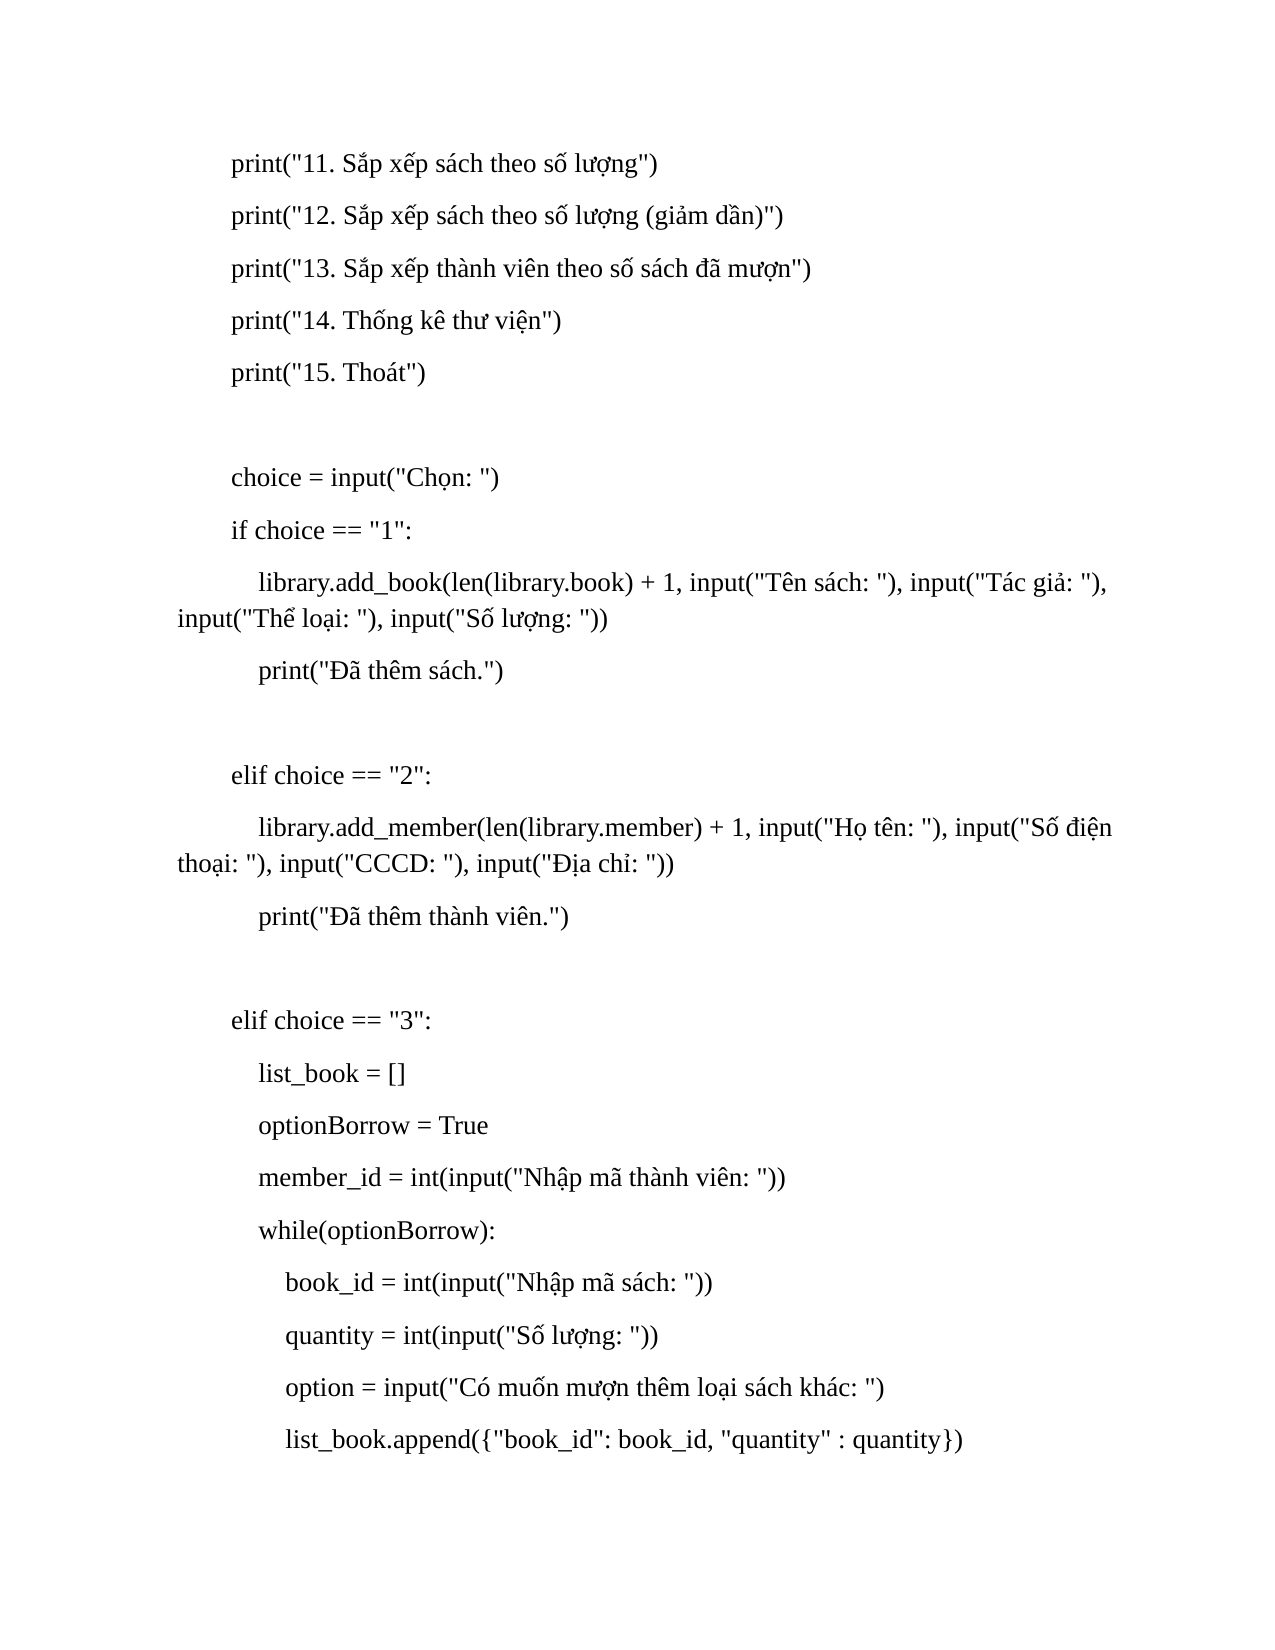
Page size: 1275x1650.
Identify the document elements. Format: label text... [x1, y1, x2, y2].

text option = input("Có muốn mượn thêm loại sách khác: ") [177, 1371, 1128, 1402]
text library.add_member(len(library.member) + 1, input("Họ tên: "), input("Số điện thoại: "), input("CCCD: "), input("Địa chỉ: ")) [177, 811, 1128, 878]
text quantity = int(input("Số lượng: ")) [177, 1319, 1128, 1350]
text member_id = int(input("Nhập mã thành viên: ")) [177, 1162, 1128, 1193]
text print("14. Thống kê thư viện") [177, 304, 1128, 335]
text elif choice == "3": [177, 1004, 1128, 1036]
text print("Đã thêm thành viên.") [177, 899, 1128, 931]
text print("15. Thoát") [177, 357, 1128, 388]
text list_book = [] [177, 1057, 1128, 1088]
text print("13. Sắp xếp thành viên theo số sách đã mượn") [177, 252, 1128, 283]
text book_id = int(input("Nhập mã sách: ")) [177, 1266, 1128, 1297]
text if choice == "1": [177, 514, 1128, 545]
text optionBorrow = True [177, 1109, 1128, 1140]
text print("12. Sắp xếp sách theo số lượng (giảm dần)") [177, 199, 1128, 231]
text elif choice == "2": [177, 759, 1128, 790]
text choice = input("Chọn: ") [177, 461, 1128, 492]
text library.add_book(len(library.book) + 1, input("Tên sách: "), input("Tác giả: "), input("Thể loại: "), input("Số lượng: ")) [177, 566, 1128, 633]
text list_book.append({"book_id": book_id, "quantity" : quantity}) [177, 1423, 1128, 1455]
text while(optionBorrow): [177, 1214, 1128, 1245]
text print("11. Sắp xếp sách theo số lượng") [177, 147, 1128, 178]
text print("Đã thêm sách.") [177, 654, 1128, 685]
